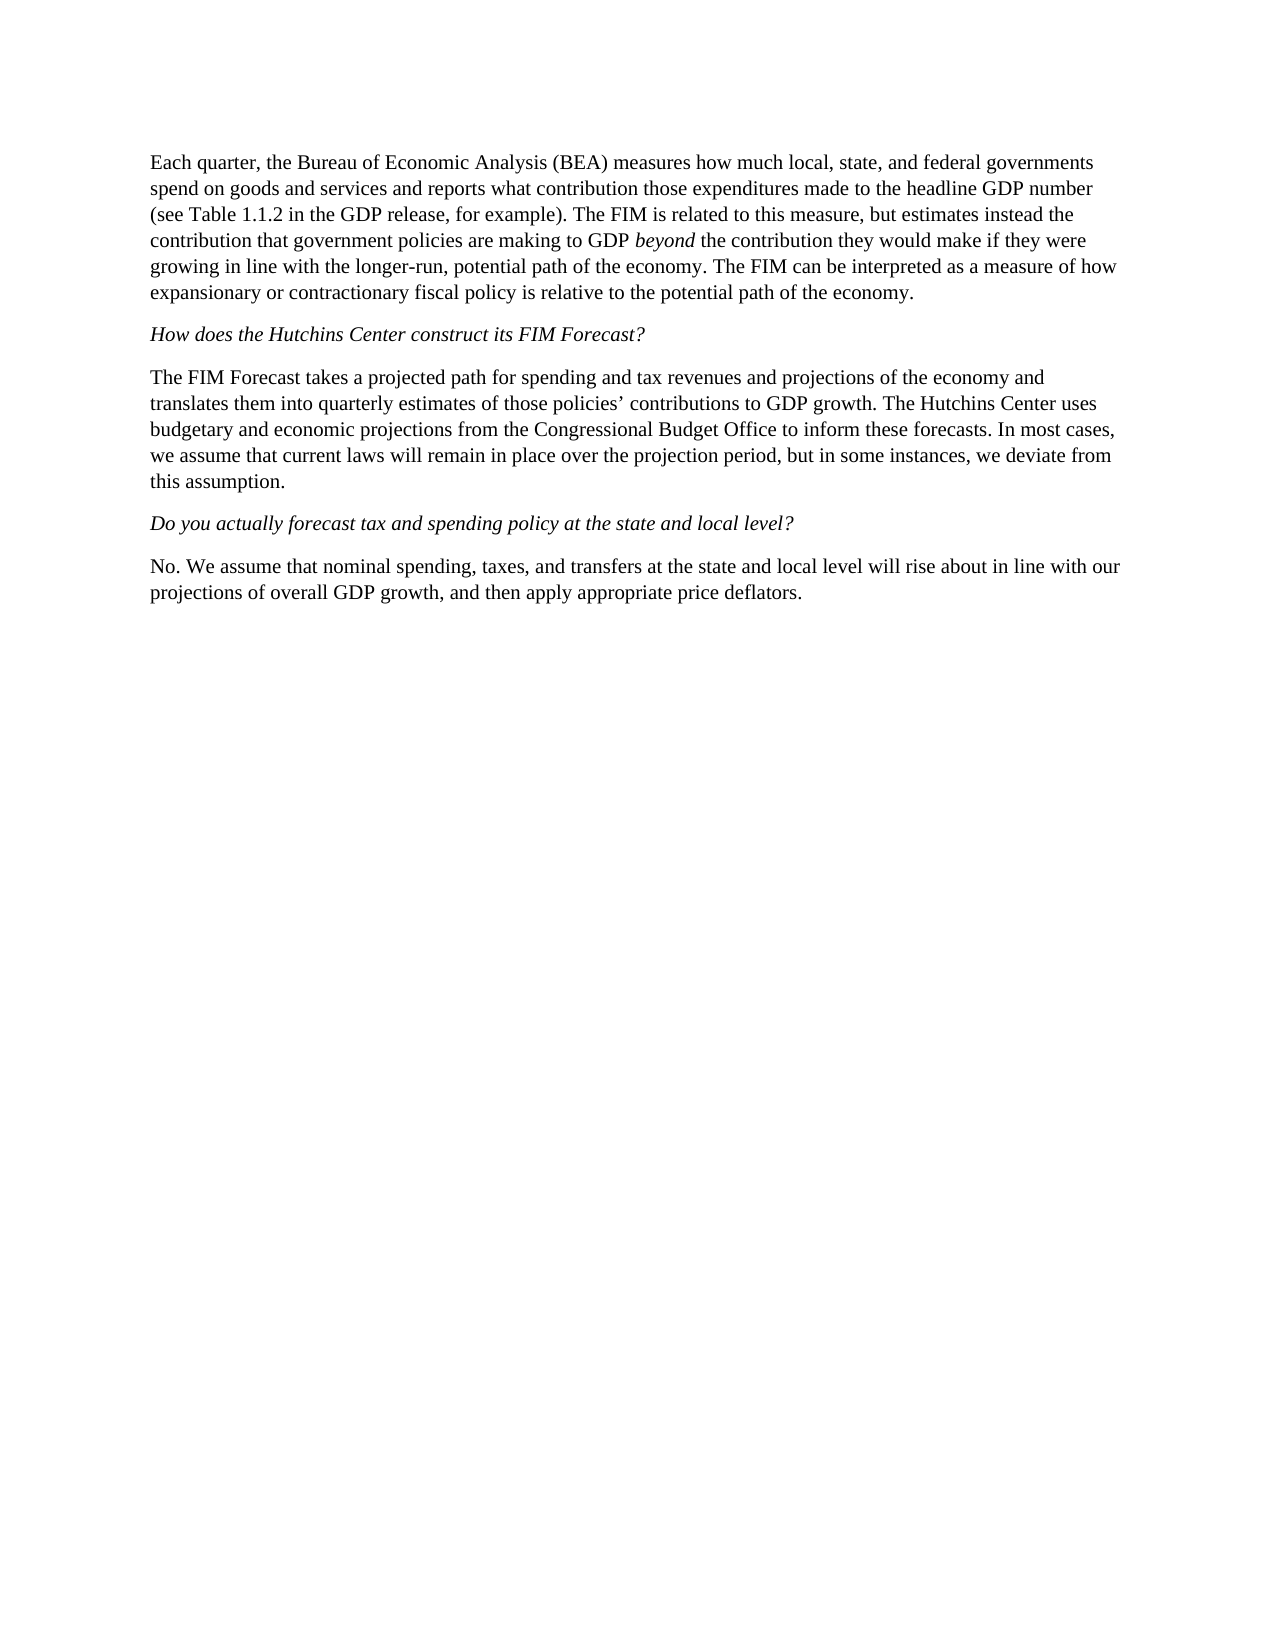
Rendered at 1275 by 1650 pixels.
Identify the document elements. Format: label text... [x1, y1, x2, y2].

text Do you actually forecast tax and spending policy at the state and local level? [150, 511, 1125, 535]
text Each quarter, the Bureau of Economic Analysis (BEA) measures how much local, state, and federal governments spend on goods and services and reports what contribution those expenditures made to the headline GDP number (see Table 1.1.2 in the GDP release, for example). The FIM is related to this measure, but estimates instead the contribution that government policies are making to GDP beyond the contribution they would make if they were growing in line with the longer-run, potential path of the economy. The FIM can be interpreted as a measure of how expansionary or contractionary fiscal policy is relative to the potential path of the economy. [150, 150, 1125, 304]
text No. We assume that nominal spending, taxes, and transfers at the state and local level will rise about in line with our projections of overall GDP growth, and then apply appropriate price deflators. [150, 554, 1125, 604]
text How does the Hutchins Center construct its FIM Forecast? [150, 322, 1125, 346]
text The FIM Forecast takes a projected path for spending and tax revenues and projections of the economy and translates them into quarterly estimates of those policies’ contributions to GDP growth. The Hutchins Center uses budgetary and economic projections from the Congressional Budget Office to inform these forecasts. In most cases, we assume that current laws will remain in place over the projection period, but in some instances, we deviate from this assumption. [150, 365, 1125, 493]
